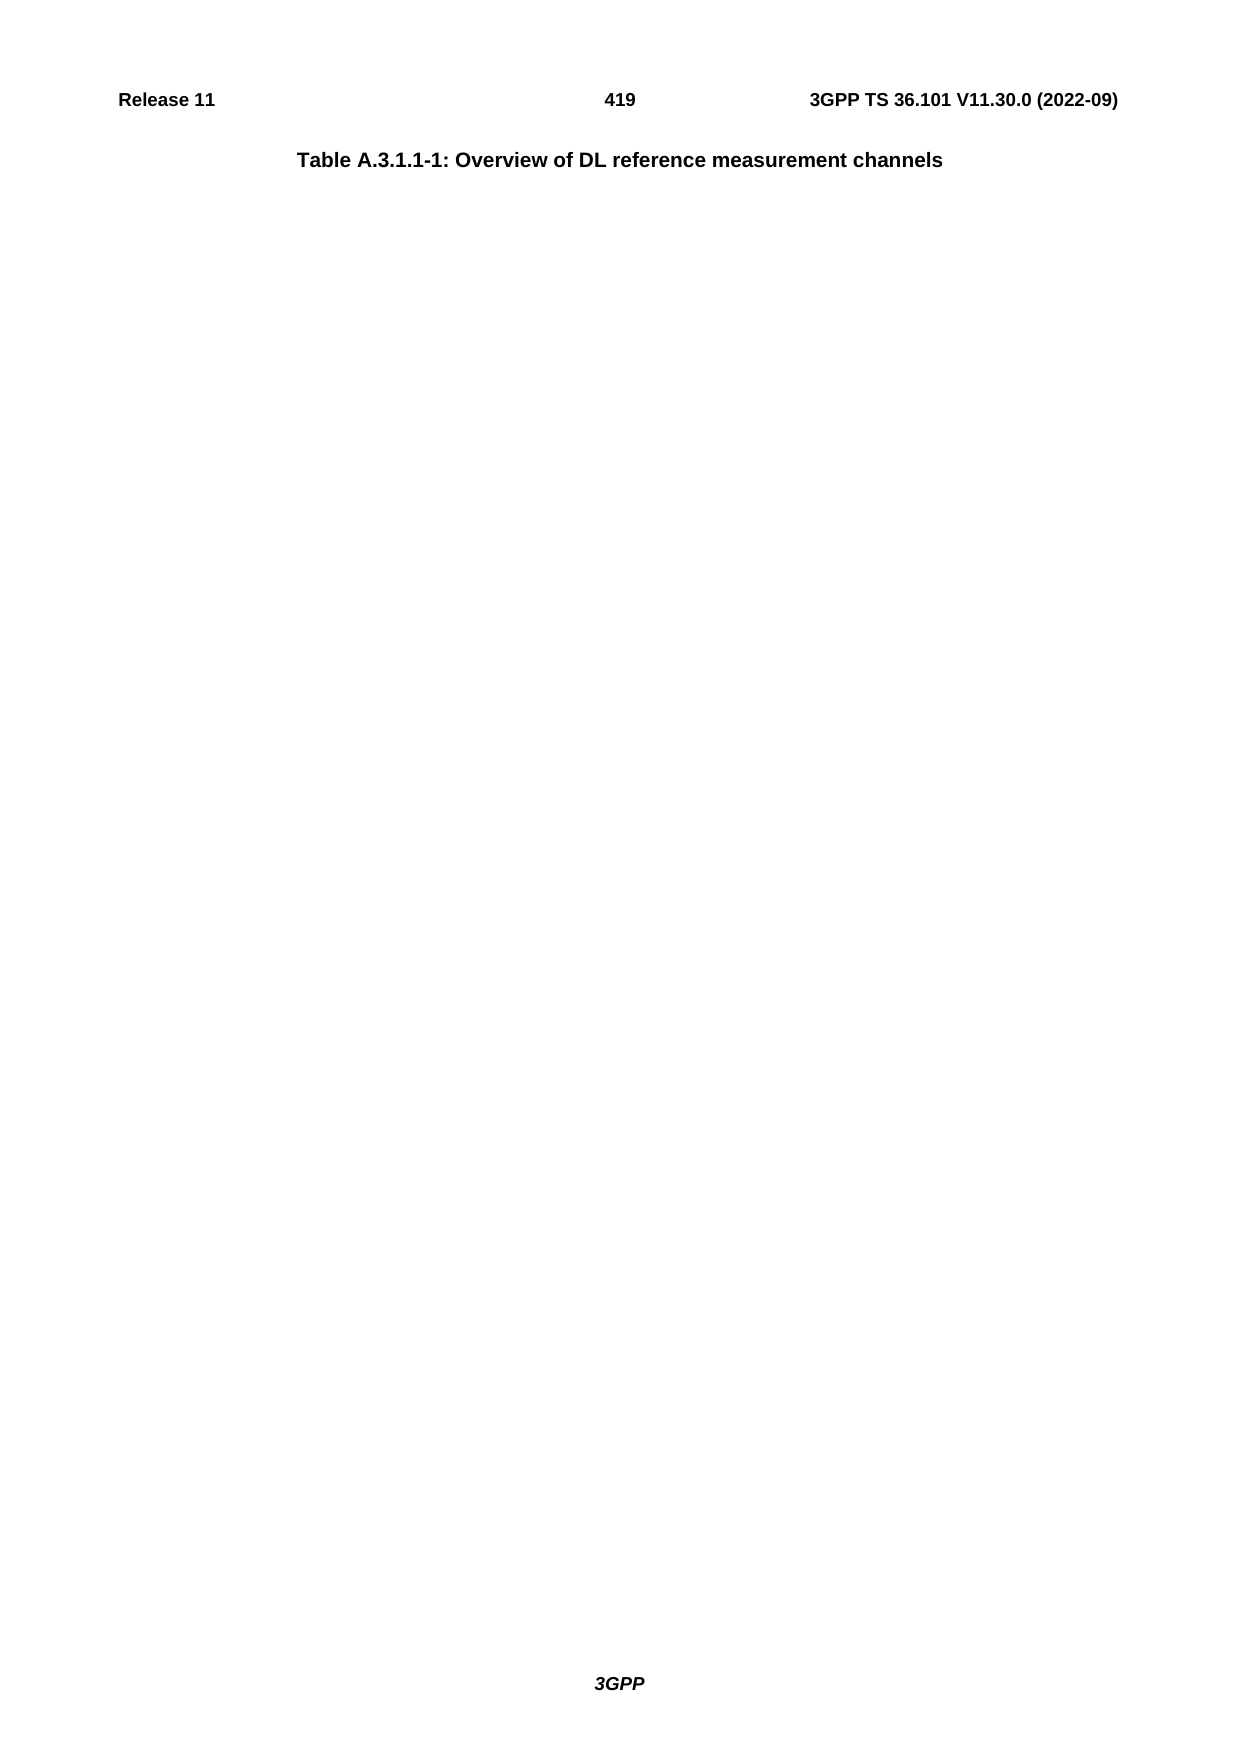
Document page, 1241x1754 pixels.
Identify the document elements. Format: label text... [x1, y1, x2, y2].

text Table A.3.1.1-1: Overview of DL reference measurement channels [118, 147, 1122, 171]
